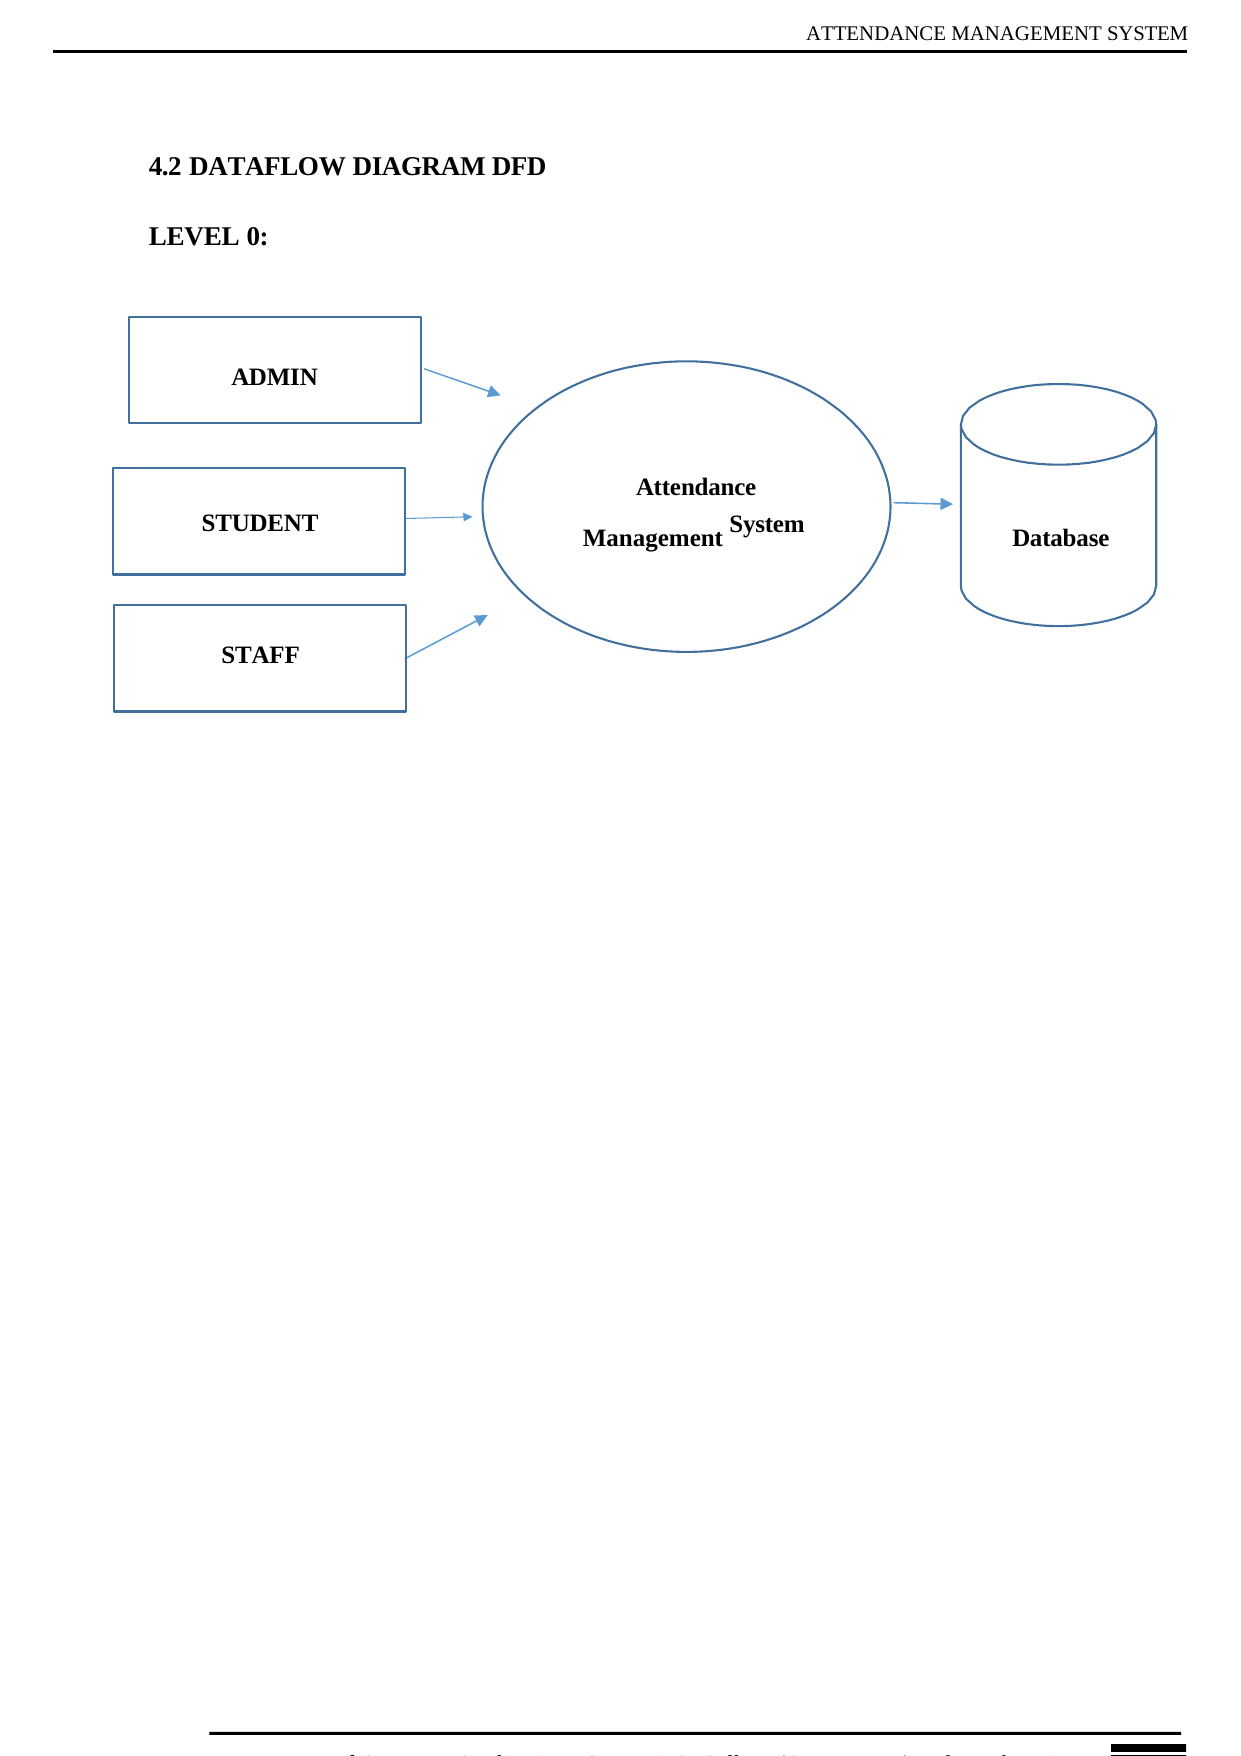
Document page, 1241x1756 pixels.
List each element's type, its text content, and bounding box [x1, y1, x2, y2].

text Attendance [442, 473, 950, 501]
list DATAFLOW DIAGRAM DFD [148, 150, 1181, 181]
text Management System Database [583, 501, 1181, 540]
text LEVEL 0: [148, 220, 1181, 251]
